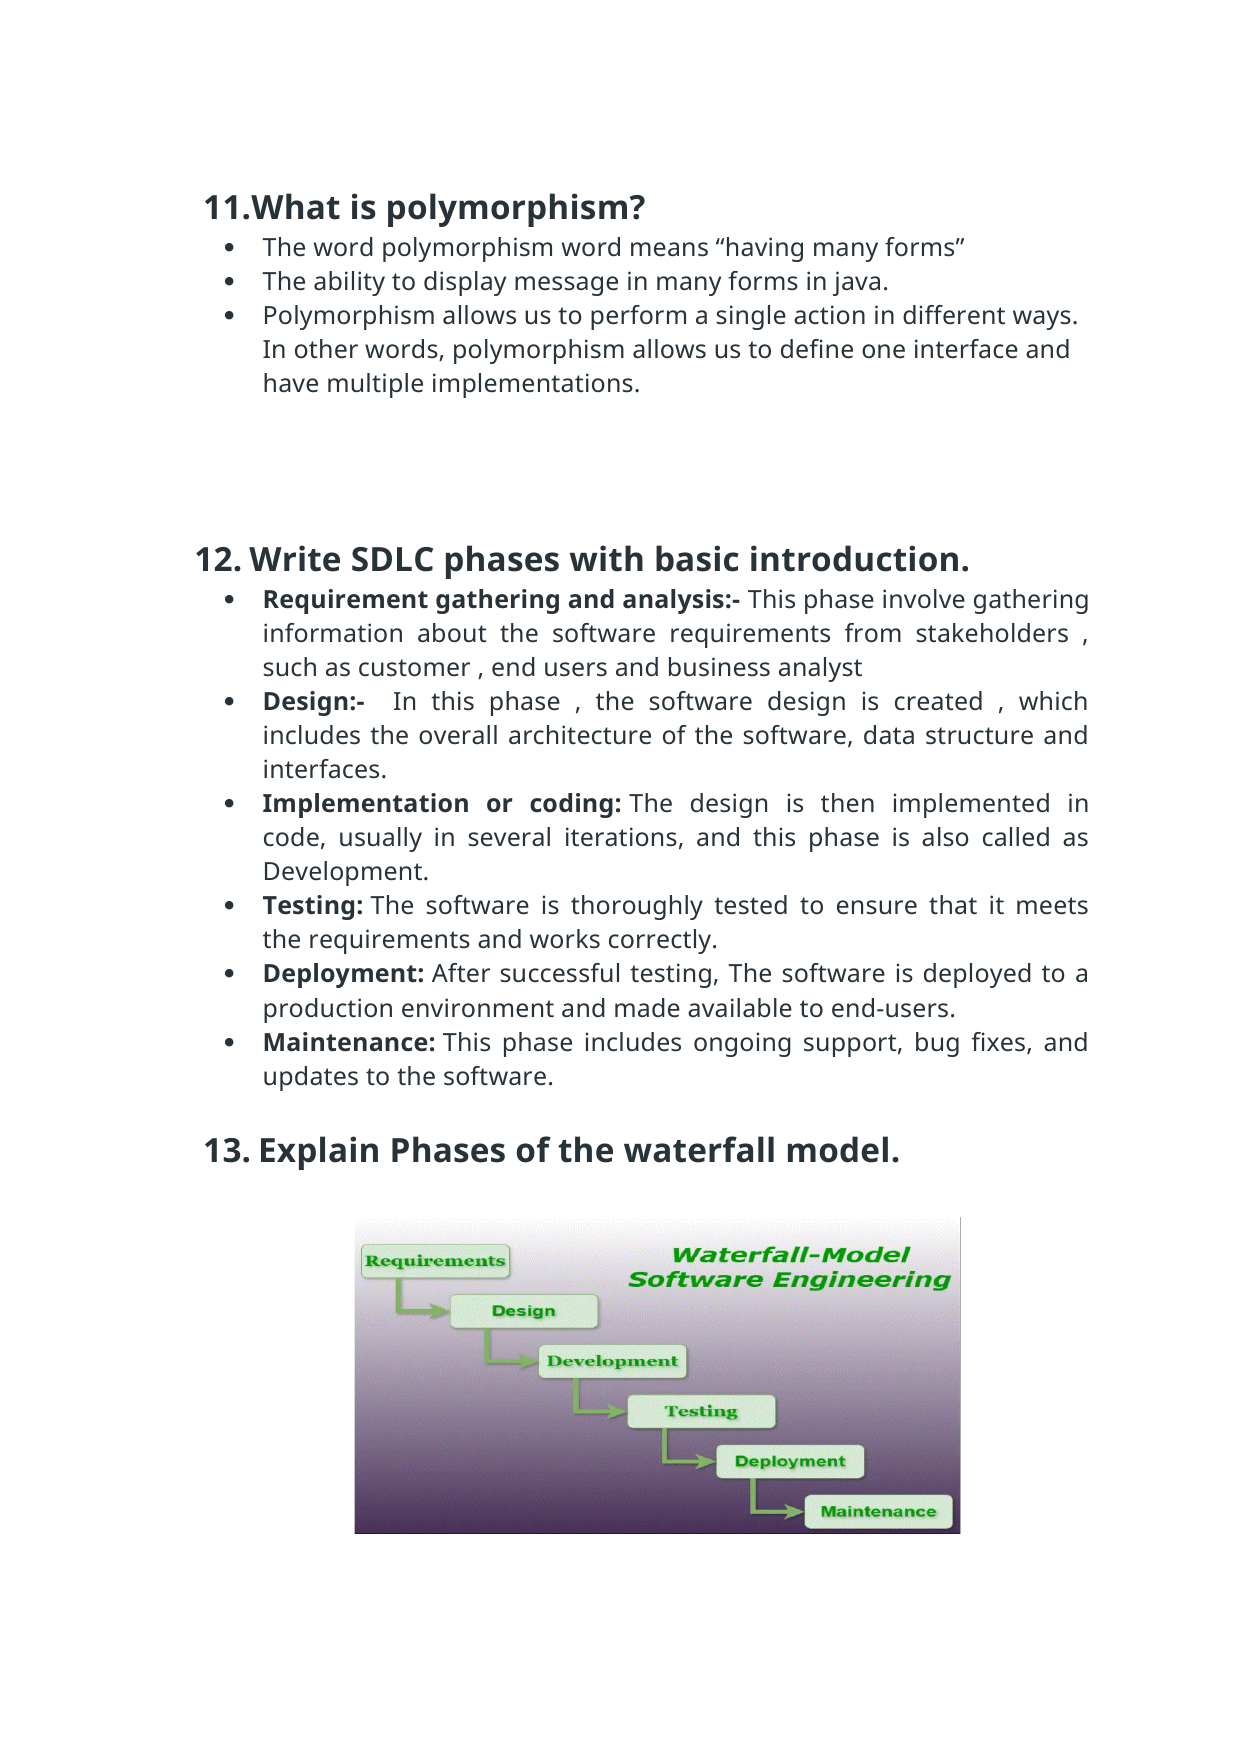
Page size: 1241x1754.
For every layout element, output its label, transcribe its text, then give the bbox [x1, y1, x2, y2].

list Requirement gathering and analysis:- This phase involve gathering information about the software requirements from stakeholders , such as customer , end users and business analyst [225, 581, 1090, 684]
list Deployment: After successful testing, The software is deployed to a production environment and made available to end-users. [225, 956, 1090, 1024]
picture [354, 1217, 961, 1534]
text 12. Write SDLC phases with basic introduction. [150, 536, 1090, 581]
list Implementation or coding: The design is then implemented in code, usually in several iterations, and this phase is also called as Development. [225, 786, 1090, 888]
list 13. Explain Phases of the waterfall model. [150, 1126, 1090, 1172]
text 11.What is polymorphism? [150, 184, 1090, 229]
list Polymorphism allows us to perform a single action in different ways. In other words, polymorphism allows us to define one interface and have multiple implementations. [225, 298, 1090, 400]
list Maintenance: This phase includes ongoing support, bug fixes, and updates to the software. [225, 1024, 1090, 1092]
list Design:- In this phase , the software design is created , which includes the overall architecture of the software, data structure and interfaces. [225, 684, 1090, 786]
list The word polymorphism word means “having many forms” [225, 229, 1090, 263]
list Testing: The software is thoroughly tested to ensure that it meets the requirements and works correctly. [225, 888, 1090, 956]
list The ability to display message in many forms in java. [225, 263, 1090, 298]
